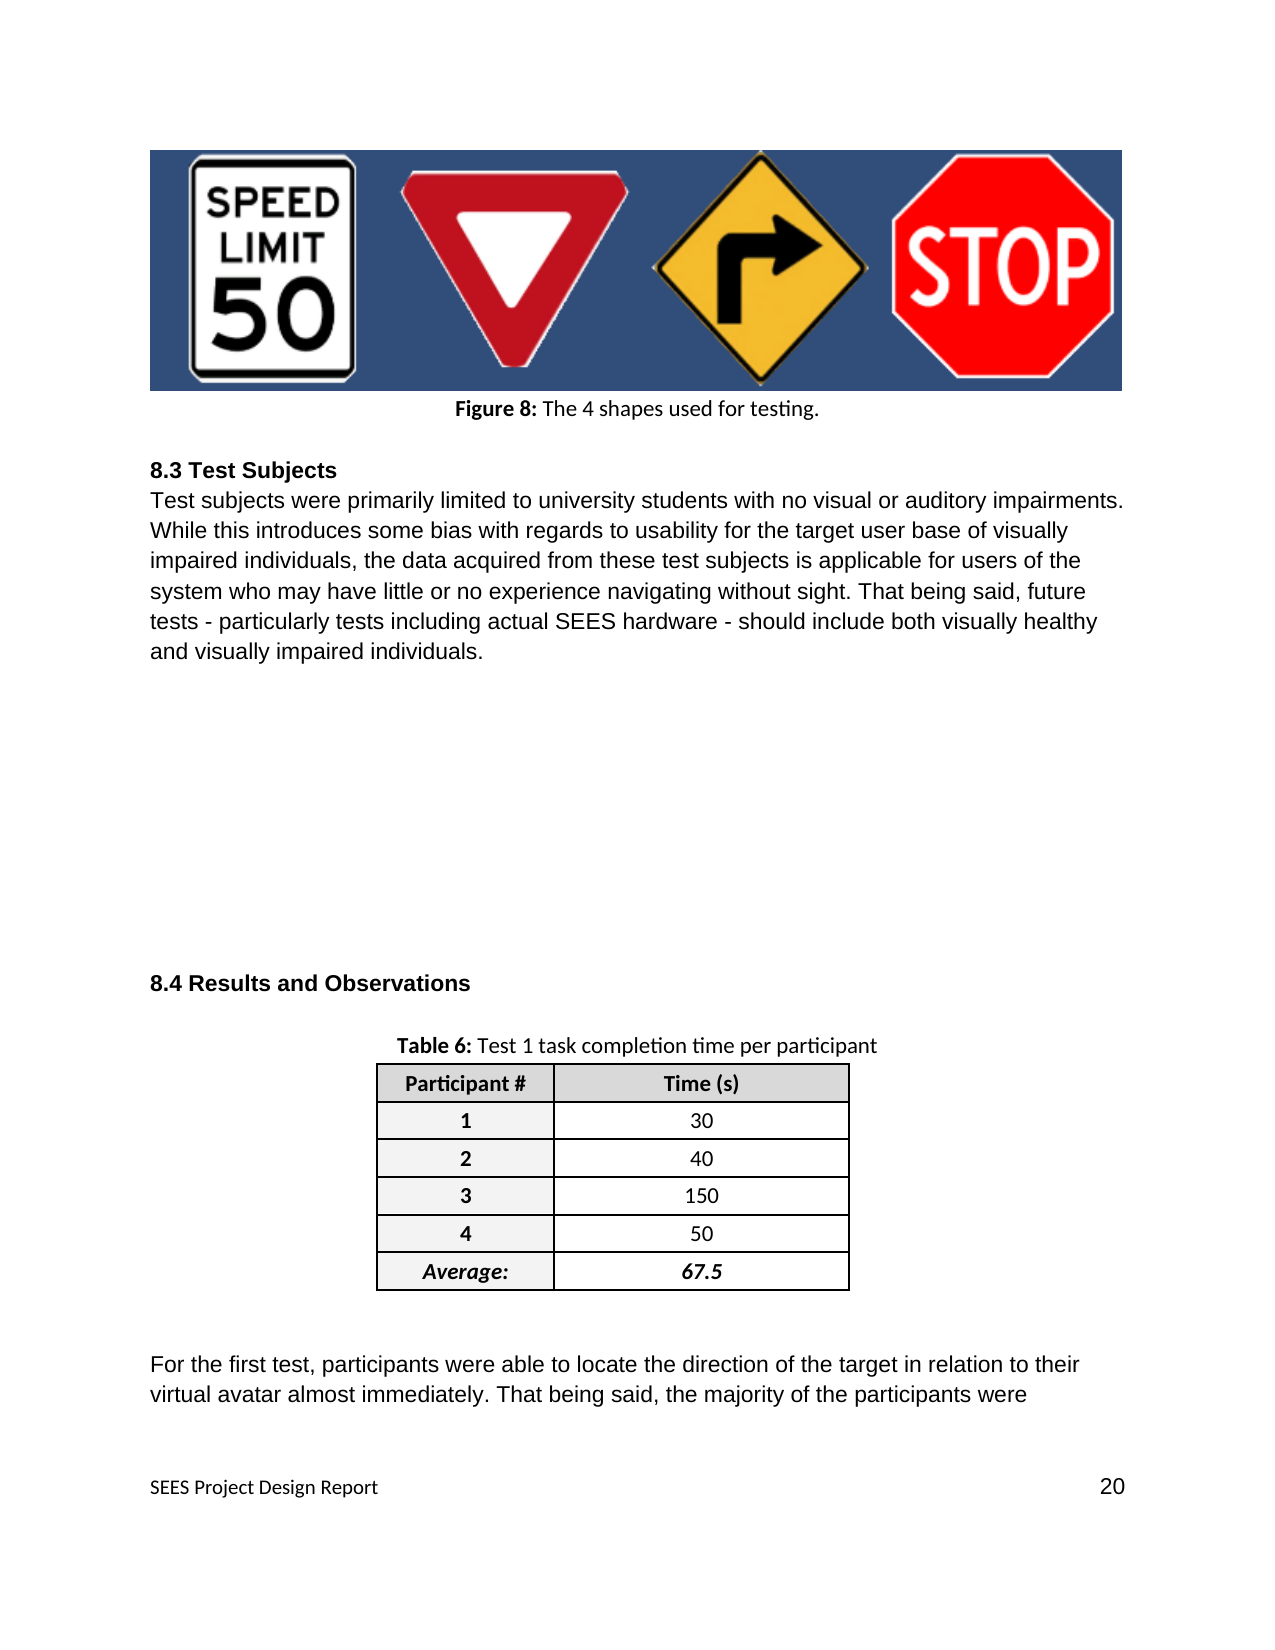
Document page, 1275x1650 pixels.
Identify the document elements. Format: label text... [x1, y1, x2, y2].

table_cell 50 [555, 1216, 848, 1251]
table_cell 2 [378, 1140, 553, 1176]
text Figure 8: The 4 shapes used for testing. [150, 394, 1125, 422]
table_cell 1 [378, 1103, 553, 1138]
table_cell 150 [555, 1178, 848, 1213]
table_cell 67.5 [555, 1253, 848, 1289]
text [150, 1351, 1125, 1408]
table_cell Average: [378, 1253, 553, 1289]
text 8.4 Results and Observations [150, 970, 1125, 997]
text Table 6: Test 1 task completion time per participant [150, 1031, 1125, 1059]
table_cell 30 [555, 1103, 848, 1138]
table_cell 3 [378, 1178, 553, 1213]
table_header Time (s) [555, 1065, 848, 1101]
table_cell 4 [378, 1216, 553, 1251]
picture [150, 150, 1122, 391]
text Test subjects were primarily limited to university students with no visual or auditory impairments. While this introduces some bias with regards to usability for the target user base of visually impaired individuals, the data acquired from these test subjects is applicable for users of the system who may have little or no experience navigating without sight. That being said, future tests - particularly tests including actual SEES hardware - should include both visually healthy and visually impaired individuals. [150, 487, 1125, 664]
table_header Participant # [378, 1065, 553, 1101]
table_cell 40 [555, 1140, 848, 1176]
text 8.3 Test Subjects [150, 457, 1125, 483]
